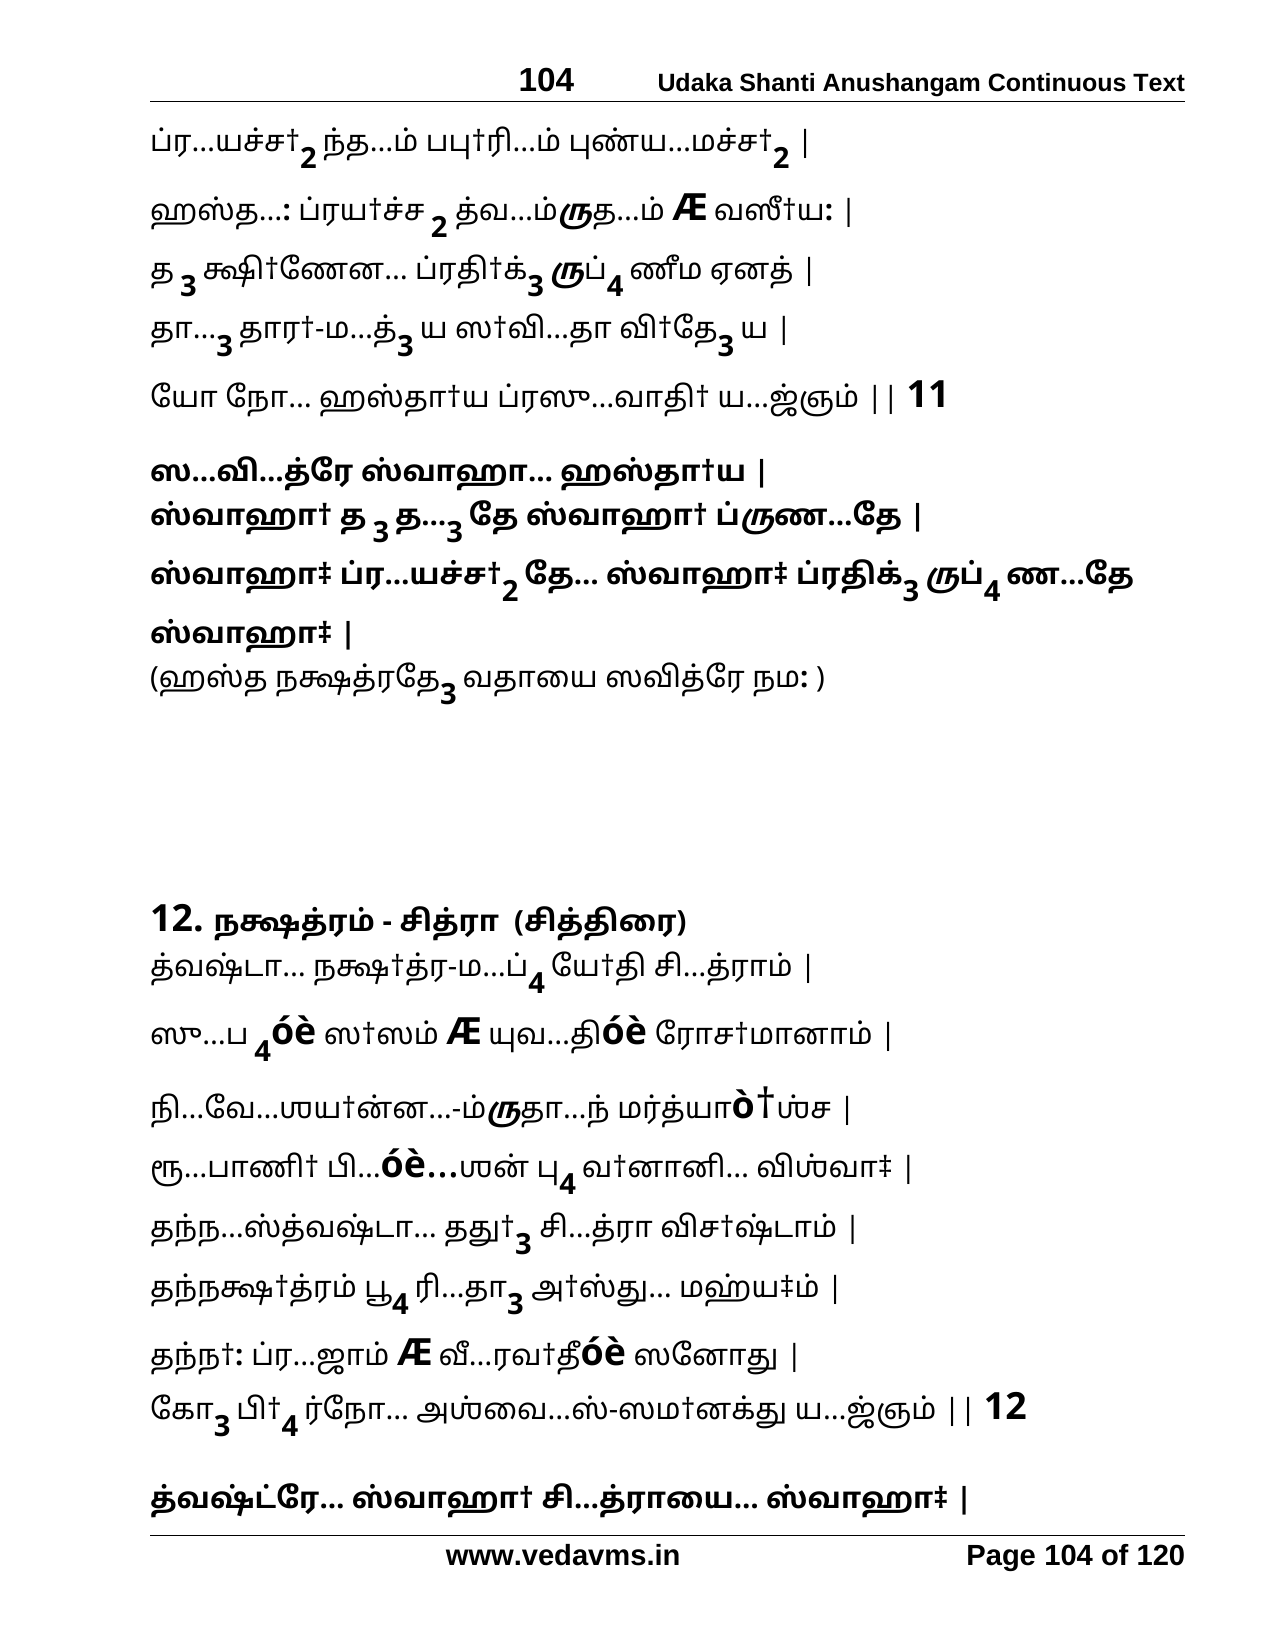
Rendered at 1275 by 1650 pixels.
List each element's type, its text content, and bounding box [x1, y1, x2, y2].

text 12. நக்ஷத்ரம் - சித்ரா (சித்திரை) [150, 892, 1185, 943]
text ஸ்வாஹா‡ ப்ர…யச்ச†2தே… ஸ்வாஹா‡ ப்ரதிக்3ருப்4ண…தே ஸ்வாஹா‡ | [150, 553, 1185, 654]
text ஸ…வி…த்ரே ஸ்வாஹா… ஹஸ்தா†ய | [150, 450, 1185, 492]
text தா…3தார†-ம…த்3ய ஸ†வி…தா வி†தே3ய | யோ நோ… ஹஸ்தா†ய ப்ரஸு…வாதி† ய…ஜ்ஞம் || 11 [150, 308, 1185, 418]
text த்வஷ்டா… நக்ஷ†த்ர-ம…ப்4யே†தி சி…த்ராம் | ஸு…ப4óè ஸ†ஸம் Æயுவ…திóè ரோச†மானாம் | [150, 945, 1185, 1070]
text வஹ…ன்…. ஹஸ்தóè† ஸு…ப4க†3ம் Æவித்3ம…நாப†ஸம் | ப்ர…யச்ச†2ந்த…ம் பபு†ரி…ம் புண்ய…மச்ச†2 | [150, 120, 1185, 177]
text நி…வே…ஶய†ன்ன…-ம்ருதா…ந் மர்த்யாò†ஶ்ச | ரூ…பாணி† பி…óè…ஶன் பு4வ†னானி… விஶ்வா‡ | [150, 1073, 1185, 1203]
text ஹஸ்த…: ப்ரய†ச்ச2 த்வ…ம்ருத…ம் Æவஸீ†ய: | த3க்ஷி†ணேன… ப்ரதி†க்3ருப்4ணீம ஏனத் | [150, 180, 1185, 305]
text ஸ்வாஹா† த3த…3தே ஸ்வாஹா† ப்ருண…தே | [150, 494, 1185, 550]
text தந்ந†: ப்ர…ஜாம் Æவீ…ரவ†தீóè ஸனோது | கோ3பி†4ர்நோ… அஶ்வை…ஸ்-ஸம†னக்து ய…ஜ்ஞம் || 12 [150, 1326, 1185, 1445]
text த்வஷ்ட்ரே… ஸ்வாஹா† சி…த்ராயை… ஸ்வாஹா‡ | [150, 1478, 1185, 1519]
text தந்ந…ஸ்த்வஷ்டா… தது†3 சி…த்ரா விச†ஷ்டாம் | தந்நக்ஷ†த்ரம் பூ4ரி…தா3 அ†ஸ்து… மஹ்ய‡ம் | [150, 1207, 1185, 1323]
text (ஹஸ்த நக்ஷத்ரதே3வதாயை ஸவித்ரே நம: ) [150, 656, 1185, 712]
